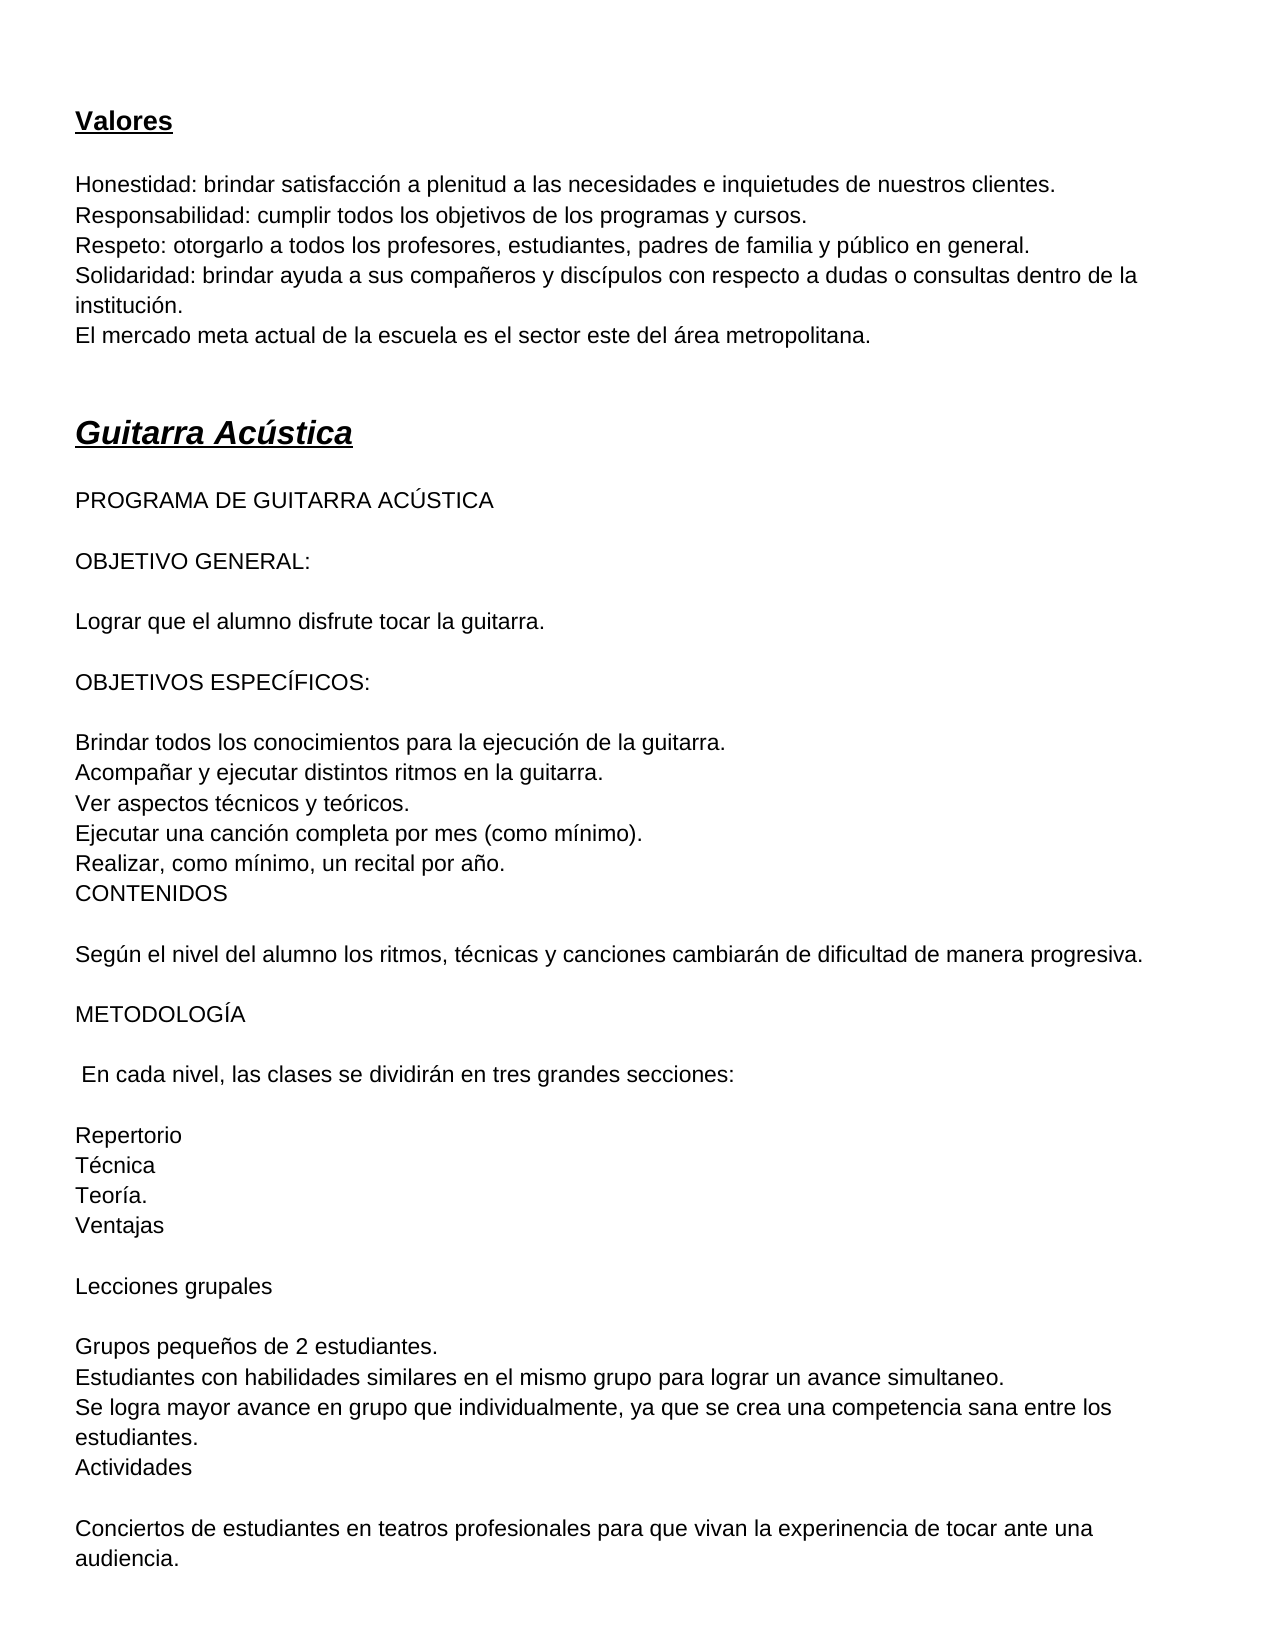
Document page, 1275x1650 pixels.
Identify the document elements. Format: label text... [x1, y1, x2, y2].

text Acompañar y ejecutar distintos ritmos en la guitarra. [75, 759, 1200, 786]
text Lograr que el alumno disfrute tocar la guitarra. [75, 608, 1200, 634]
text Estudiantes con habilidades similares en el mismo grupo para lograr un avance simultaneo. [75, 1363, 1200, 1390]
text Honestidad: brindar satisfacción a plenitud a las necesidades e inquietudes de nuestros clientes. [75, 171, 1200, 198]
text METODOLOGÍA [75, 1001, 1200, 1027]
text OBJETIVOS ESPECÍFICOS: [75, 669, 1200, 695]
text Responsabilidad: cumplir todos los objetivos de los programas y cursos. [75, 202, 1200, 228]
text Conciertos de estudiantes en teatros profesionales para que vivan la experinencia de tocar ante una audiencia. [75, 1514, 1200, 1571]
text En cada nivel, las clases se dividirán en tres grandes secciones: [75, 1061, 1200, 1088]
text PROGRAMA DE GUITARRA ACÚSTICA [75, 487, 1200, 514]
text El mercado meta actual de la escuela es el sector este del área metropolitana. [75, 322, 1200, 349]
text Realizar, como mínimo, un recital por año. [75, 850, 1200, 876]
text Se logra mayor avance en grupo que individualmente, ya que se crea una competencia sana entre los estudiantes. [75, 1394, 1200, 1450]
text Repertorio [75, 1122, 1200, 1148]
text Ejecutar una canción completa por mes (como mínimo). [75, 820, 1200, 846]
text Brindar todos los conocimientos para la ejecución de la guitarra. [75, 729, 1200, 755]
text Lecciones grupales [75, 1273, 1200, 1299]
text Solidaridad: brindar ayuda a sus compañeros y discípulos con respecto a dudas o consultas dentro de la institución. [75, 262, 1200, 318]
text Grupos pequeños de 2 estudiantes. [75, 1333, 1200, 1359]
text Técnica [75, 1152, 1200, 1178]
text Guitarra Acústica [75, 413, 1200, 451]
text Valores [75, 105, 1200, 136]
text OBJETIVO GENERAL: [75, 548, 1200, 574]
text Ver aspectos técnicos y teóricos. [75, 789, 1200, 816]
text Respeto: otorgarlo a todos los profesores, estudiantes, padres de familia y público en general. [75, 232, 1200, 258]
text Teoría. [75, 1182, 1200, 1208]
text Ventajas [75, 1212, 1200, 1239]
text Actividades [75, 1454, 1200, 1480]
text CONTENIDOS [75, 880, 1200, 906]
text Según el nivel del alumno los ritmos, técnicas y canciones cambiarán de dificultad de manera progresiva. [75, 941, 1200, 967]
